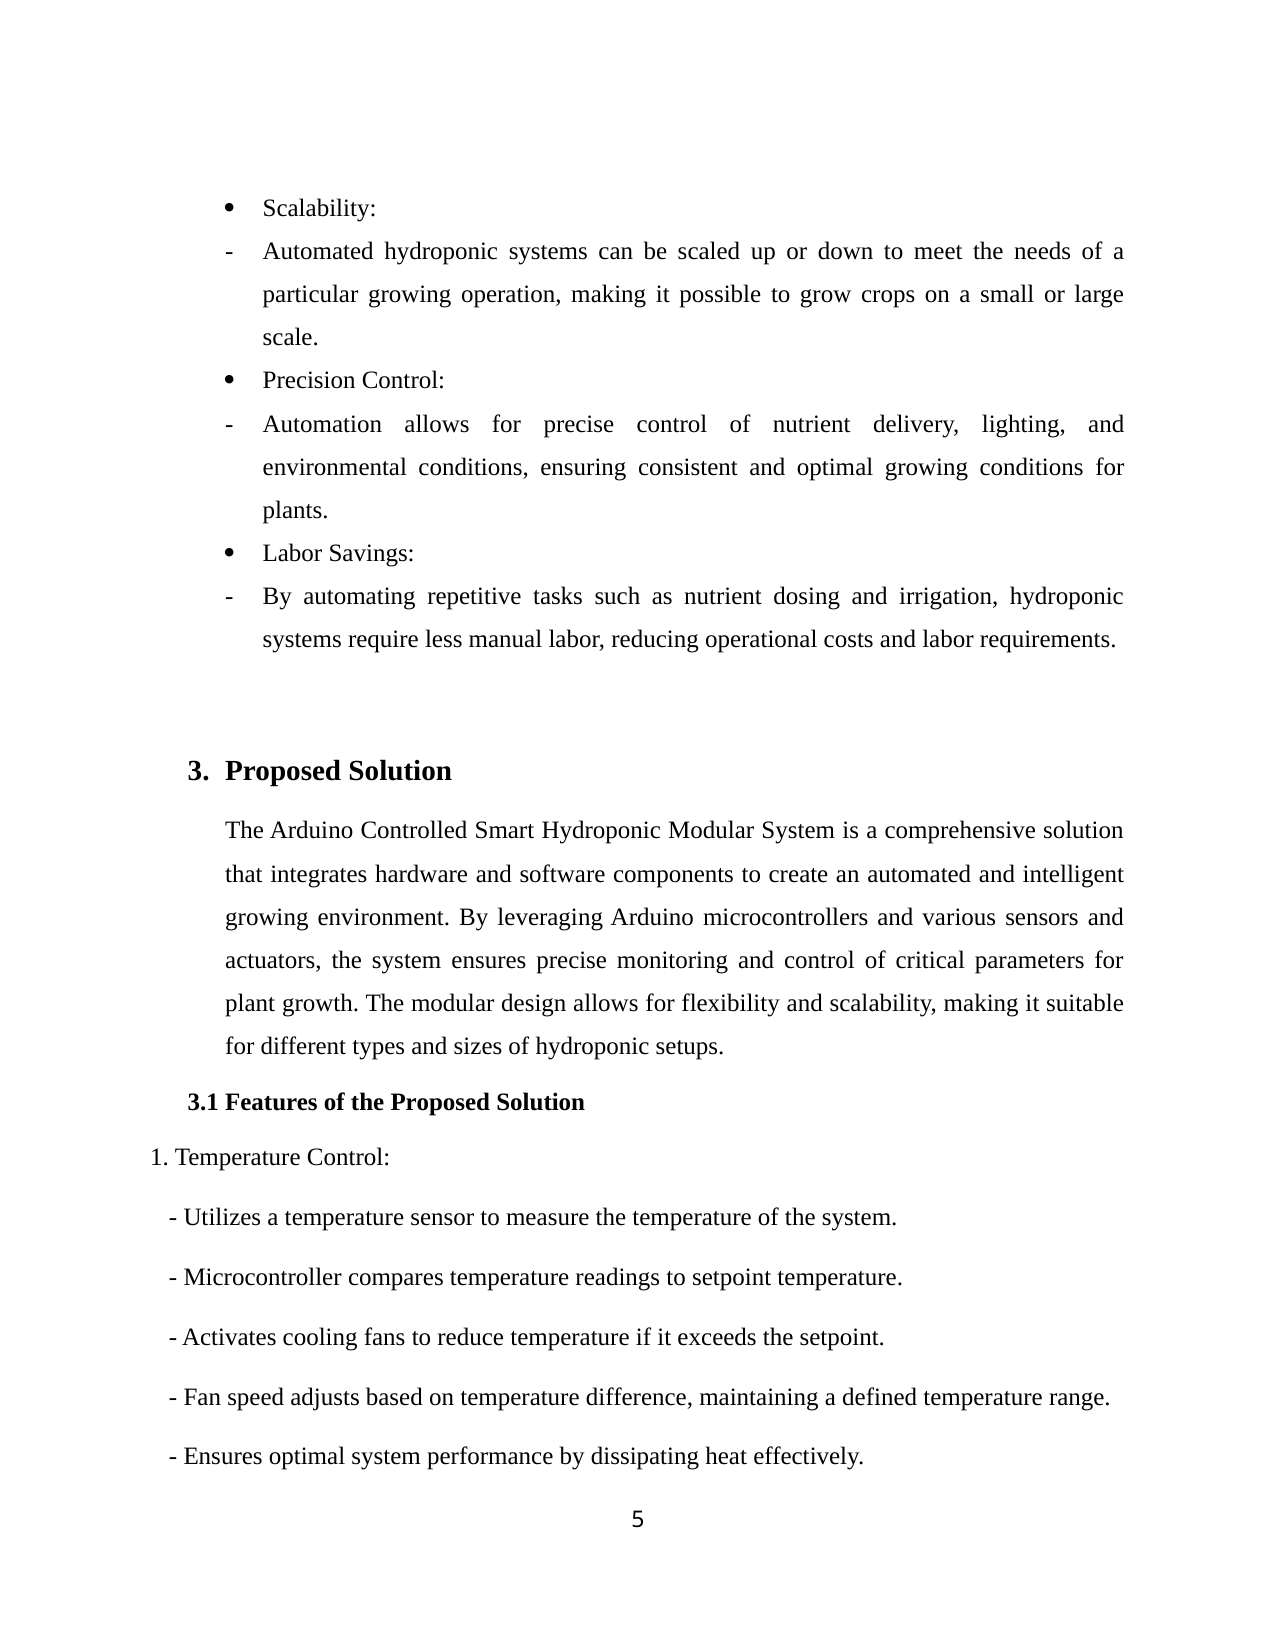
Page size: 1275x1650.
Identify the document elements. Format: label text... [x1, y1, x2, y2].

text - Ensures optimal system performance by dissipating heat effectively. [150, 1441, 1125, 1470]
list By automating repetitive tasks such as nutrient dosing and irrigation, hydroponic systems require less manual labor, reducing operational costs and labor requirements. [225, 581, 1125, 653]
text - Microcontroller compares temperature readings to setpoint temperature. [150, 1262, 1125, 1291]
list Automation allows for precise control of nutrient delivery, lighting, and environmental conditions, ensuring consistent and optimal growing conditions for plants. [225, 409, 1125, 524]
list Labor Savings: [225, 538, 1125, 567]
text - Utilizes a temperature sensor to measure the temperature of the system. [150, 1202, 1125, 1231]
list Precision Control: [225, 366, 1125, 394]
list Scalability: [225, 193, 1125, 222]
subtitle Features of the Proposed Solution [187, 1087, 1125, 1116]
subtitle The Arduino Controlled Smart Hydroponic Modular System is a comprehensive solution that integrates hardware and software components to create an automated and intelligent growing environment. By leveraging Arduino microcontrollers and various sensors and actuators, the system ensures precise monitoring and control of critical parameters for plant growth. The modular design allows for flexibility and scalability, making it suitable for different types and sizes of hydroponic setups. [225, 816, 1125, 1060]
subtitle Proposed Solution [187, 753, 1125, 786]
text - Activates cooling fans to reduce temperature if it exceeds the setpoint. [150, 1322, 1125, 1351]
text - Fan speed adjusts based on temperature difference, maintaining a defined temperature range. [150, 1382, 1125, 1410]
list Automated hydroponic systems can be scaled up or down to meet the needs of a particular growing operation, making it possible to grow crops on a small or large scale. [225, 236, 1125, 351]
text 1. Temperature Control: [150, 1142, 1125, 1171]
